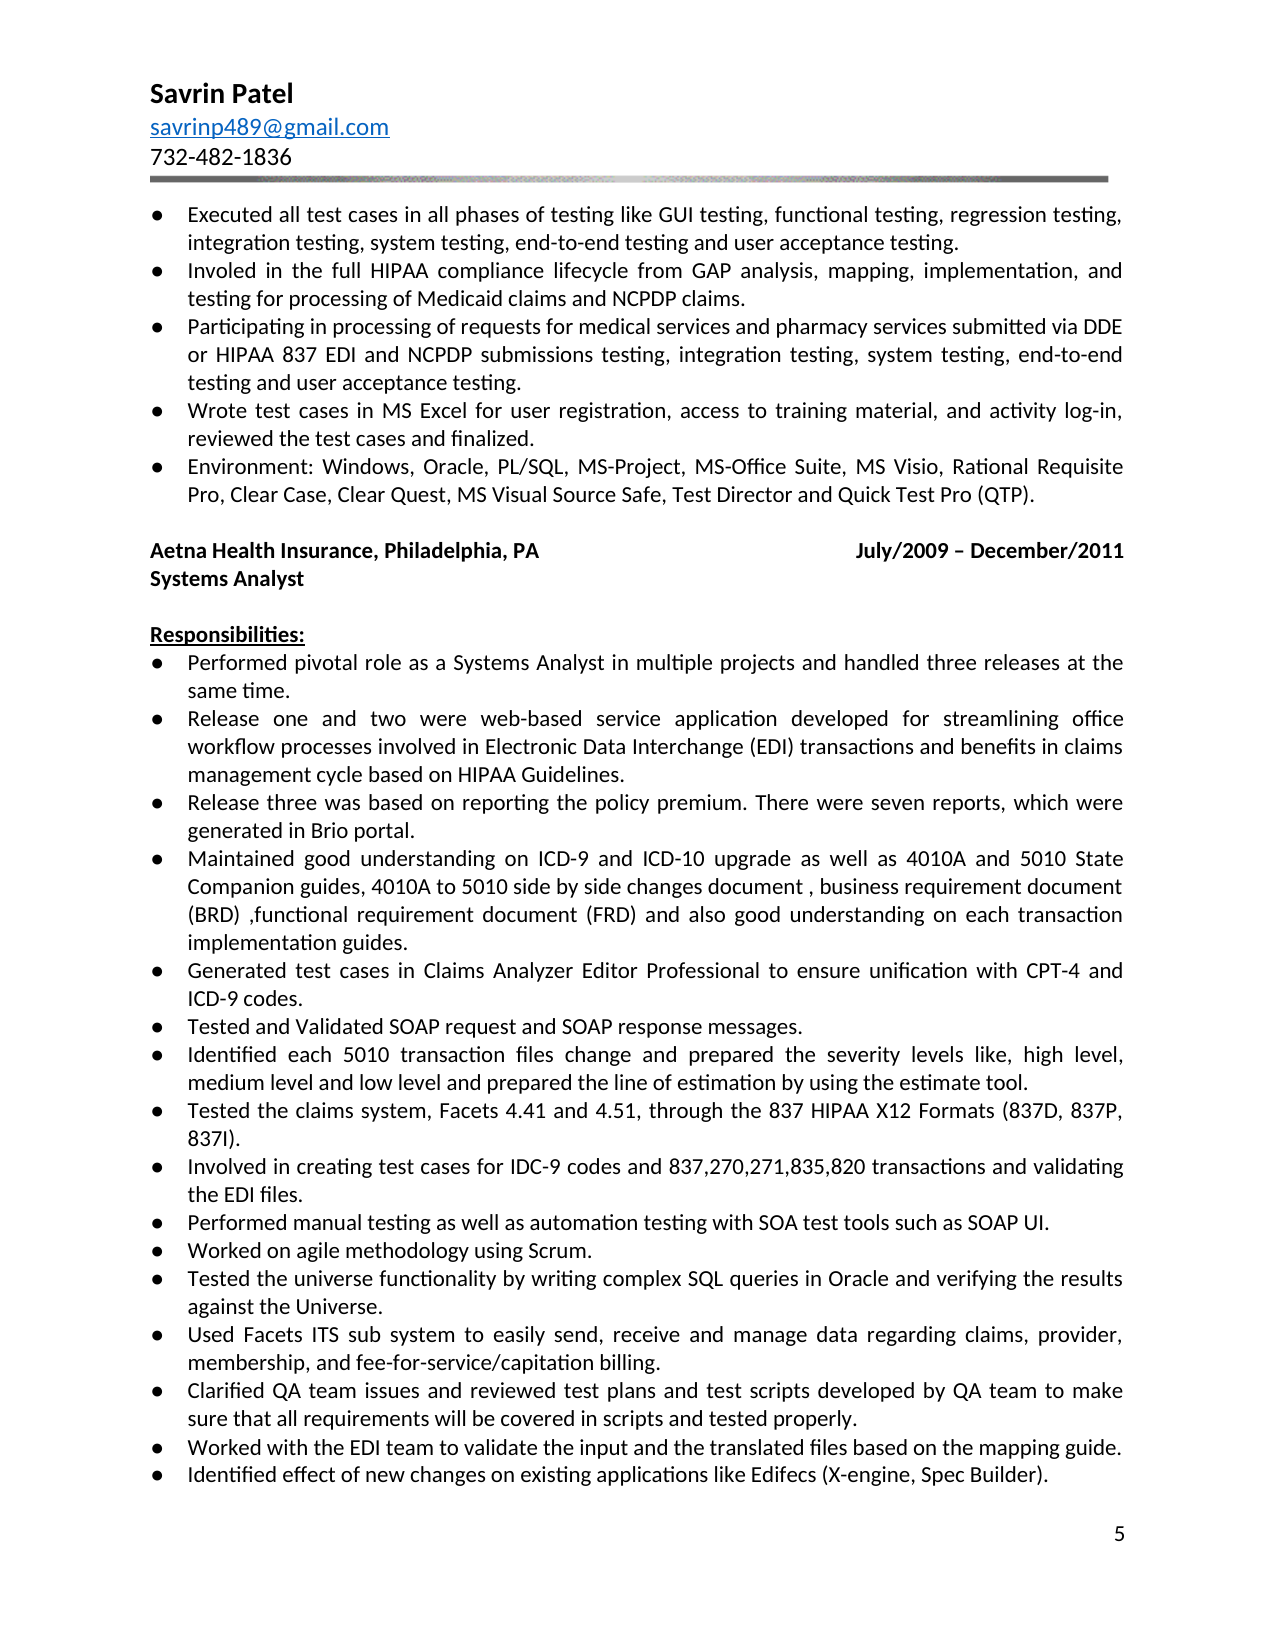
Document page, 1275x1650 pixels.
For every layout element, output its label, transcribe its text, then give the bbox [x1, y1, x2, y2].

list Clarified QA team issues and reviewed test plans and test scripts developed by QA team to make sure that all requirements will be covered in scripts and tested properly. [150, 1377, 1125, 1433]
list Worked on agile methodology using Scrum. [150, 1236, 1125, 1264]
list Involved in creating test cases for IDC-9 codes and 837,270,271,835,820 transactions and validating the EDI files. [150, 1152, 1125, 1208]
list Worked with the EDI team to validate the input and the translated files based on the mapping guide. [150, 1433, 1125, 1461]
list Tested and Validated SOAP request and SOAP response messages. [150, 1012, 1125, 1040]
list Identified each 5010 transaction files change and prepared the severity levels like, high level, medium level and low level and prepared the line of estimation by using the estimate tool. [150, 1040, 1125, 1096]
list Participating in processing of requests for medical services and pharmacy services submitted via DDE or HIPAA 837 EDI and NCPDP submissions testing, integration testing, system testing, end-to-end testing and user acceptance testing. [150, 312, 1125, 396]
picture [150, 171, 1109, 188]
list Wrote test cases in MS Excel for user registration, access to training material, and activity log-in, reviewed the test cases and finalized. [150, 396, 1125, 452]
text Aetna Health Insurance, Philadelphia, PA July/2009 – December/2011 [150, 536, 1125, 564]
list Release three was based on reporting the policy premium. There were seven reports, which were generated in Brio portal. [150, 788, 1125, 844]
list Tested the claims system, Facets 4.41 and 4.51, through the 837 HIPAA X12 Formats (837D, 837P, 837I). [150, 1096, 1125, 1152]
list Involed in the full HIPAA compliance lifecycle from GAP analysis, mapping, implementation, and testing for processing of Medicaid claims and NCPDP claims. [150, 256, 1125, 312]
list Environment: Windows, Oracle, PL/SQL, MS-Project, MS-Office Suite, MS Visio, Rational Requisite Pro, Clear Case, Clear Quest, MS Visual Source Safe, Test Director and Quick Test Pro (QTP). [150, 452, 1125, 508]
list Performed manual testing as well as automation testing with SOA test tools such as SOAP UI. [150, 1208, 1125, 1236]
list Maintained good understanding on ICD-9 and ICD-10 upgrade as well as 4010A and 5010 State Companion guides, 4010A to 5010 side by side changes document , business requirement document (BRD) ,functional requirement document (FRD) and also good understanding on each transaction implementation guides. [150, 844, 1125, 956]
list Identified effect of new changes on existing applications like Edifecs (X-engine, Spec Builder). [150, 1461, 1125, 1489]
list Release one and two were web-based service application developed for streamlining office workflow processes involved in Electronic Data Interchange (EDI) transactions and benefits in claims management cycle based on HIPAA Guidelines. [150, 704, 1125, 788]
text Responsibilities: [150, 620, 1125, 648]
list Executed all test cases in all phases of testing like GUI testing, functional testing, regression testing, integration testing, system testing, end-to-end testing and user acceptance testing. [150, 200, 1125, 256]
text Systems Analyst [150, 564, 1125, 592]
list Tested the universe functionality by writing complex SQL queries in Oracle and verifying the results against the Universe. [150, 1264, 1125, 1321]
list Generated test cases in Claims Analyzer Editor Professional to ensure unification with CPT-4 and ICD-9 codes. [150, 956, 1125, 1012]
list Used Facets ITS sub system to easily send, receive and manage data regarding claims, provider, membership, and fee-for-service/capitation billing. [150, 1321, 1125, 1377]
list Performed pivotal role as a Systems Analyst in multiple projects and handled three releases at the same time. [150, 648, 1125, 704]
